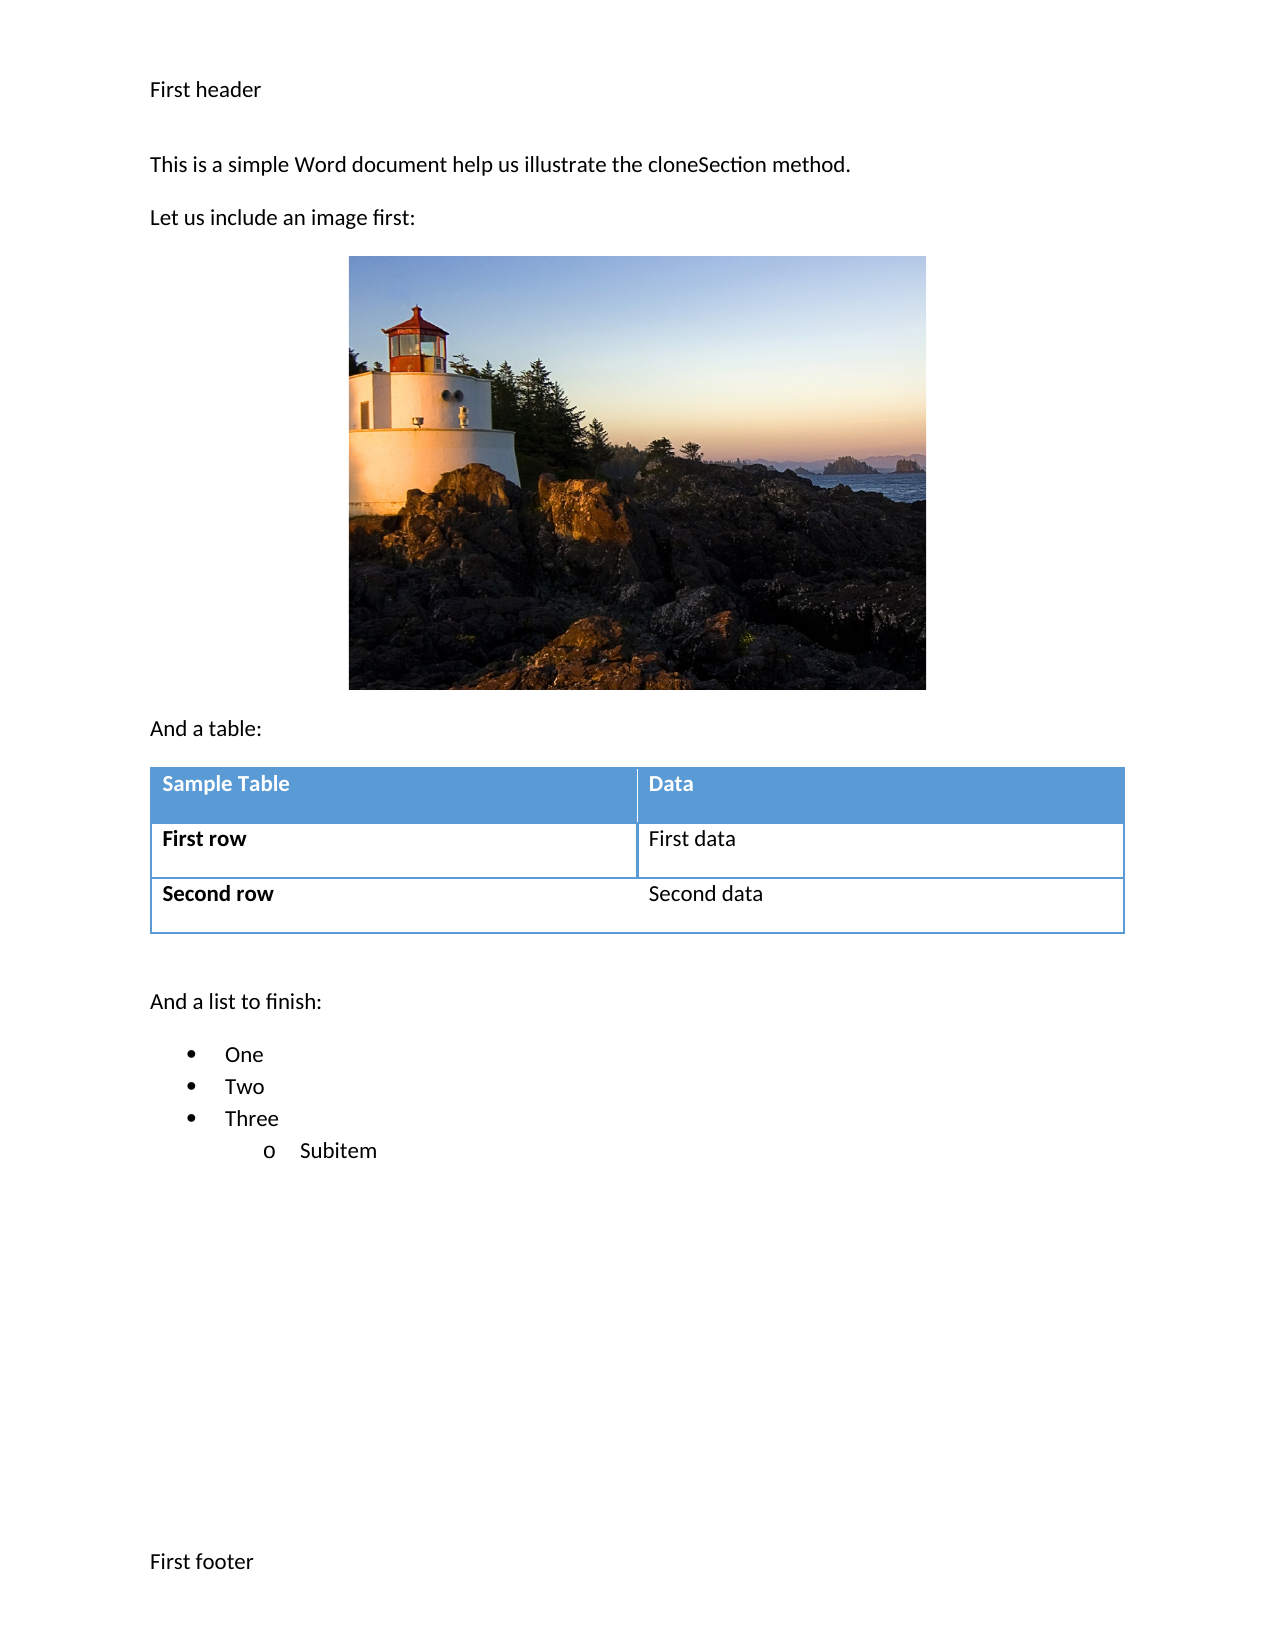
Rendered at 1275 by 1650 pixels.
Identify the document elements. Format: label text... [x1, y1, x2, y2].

list One [187, 1040, 1125, 1068]
table_cell First row [152, 824, 636, 877]
list Three [187, 1104, 1125, 1132]
table_cell Second row [152, 879, 637, 932]
text And a list to finish: [150, 987, 1125, 1015]
list Subitem [262, 1136, 1125, 1166]
picture [348, 256, 927, 690]
table_cell Second data [638, 879, 1123, 932]
text This is a simple Word document help us illustrate the cloneSection method. [150, 150, 1125, 178]
table_cell First data [639, 824, 1123, 877]
text And a table: [150, 714, 1125, 742]
text Let us include an image first: [150, 203, 1125, 231]
table_header Sample Table [152, 769, 637, 822]
table_header Data [638, 769, 1123, 822]
list Two [187, 1072, 1125, 1100]
